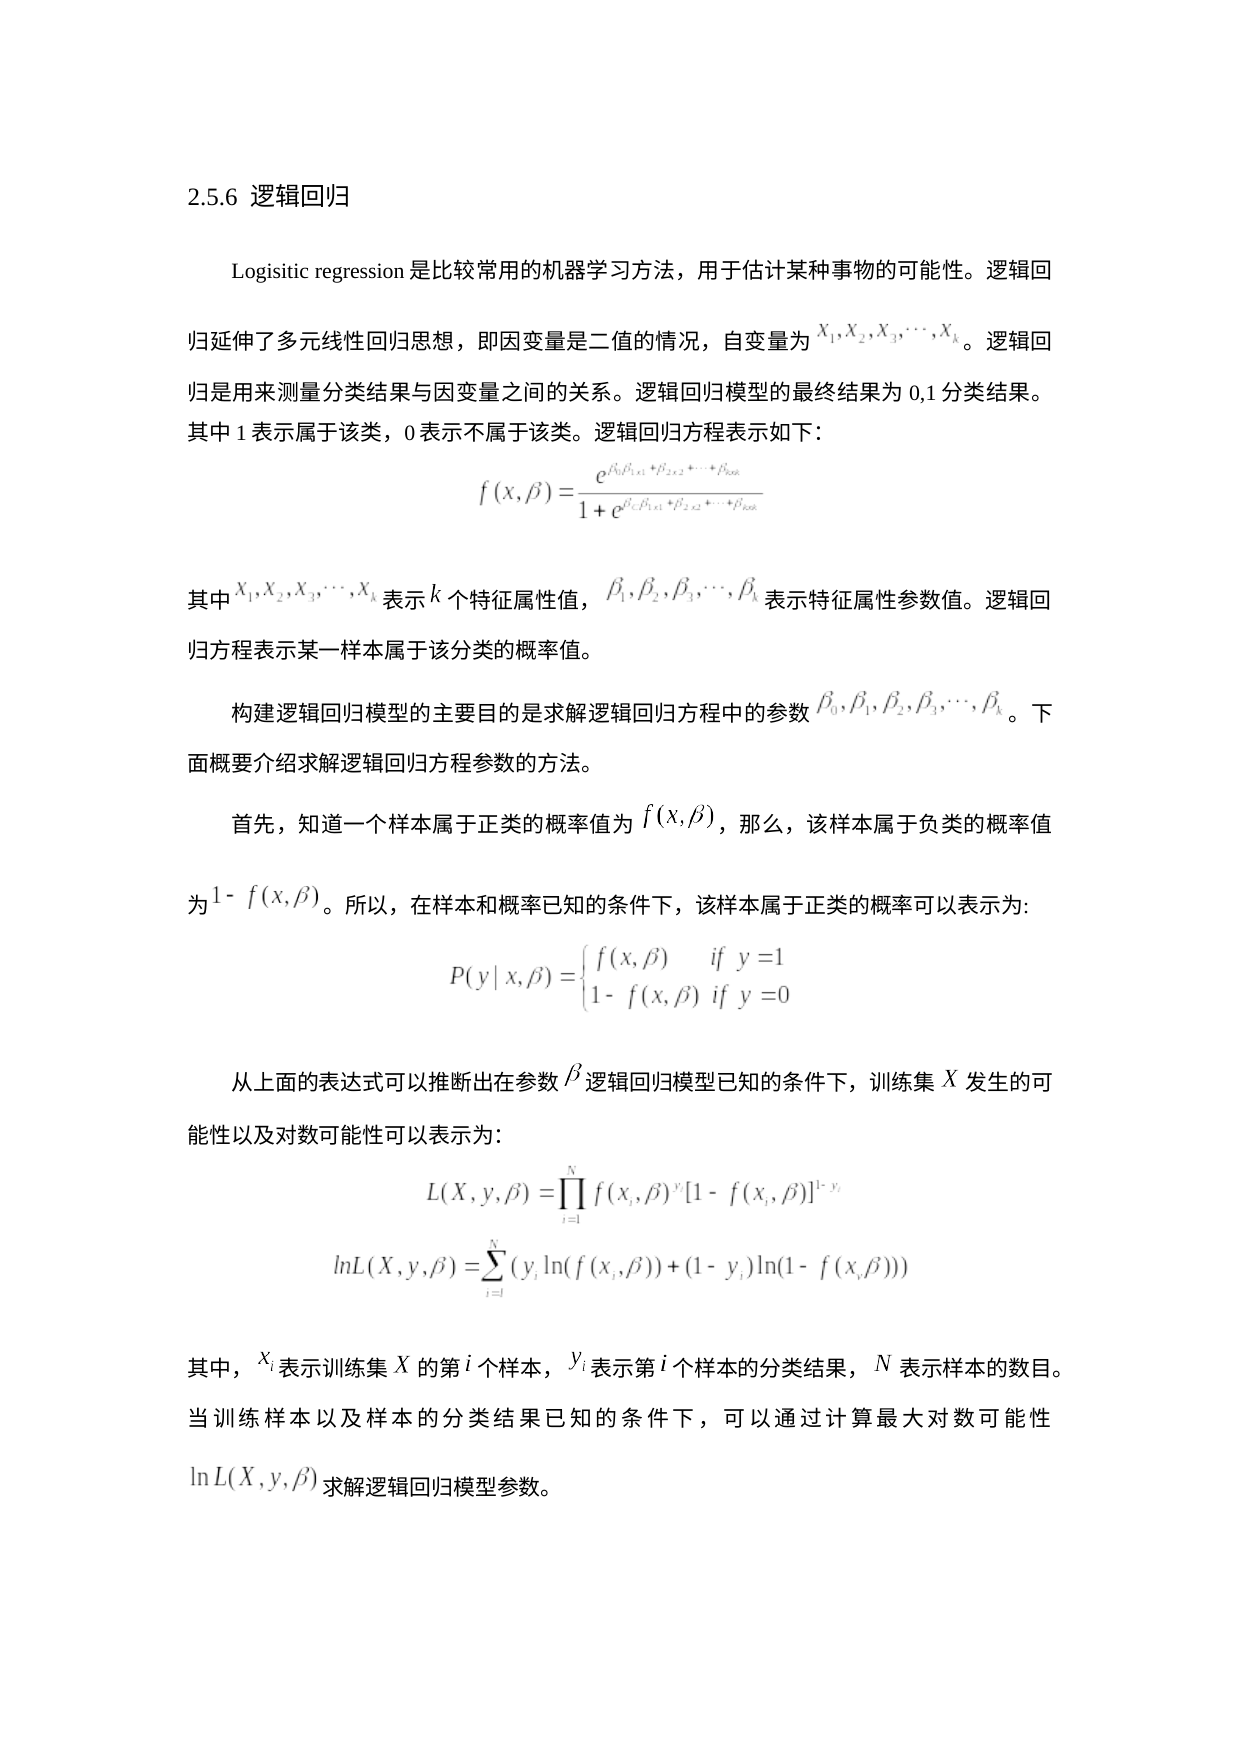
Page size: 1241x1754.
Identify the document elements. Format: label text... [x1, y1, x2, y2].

text 从上面的表达式可以推断出在参数逻辑回归模型已知的条件下，训练集发生的可能性以及对数可能性可以表示为： [187, 1045, 1053, 1150]
text 其中表示个特征属性值，表示特征属性参数值。逻辑回归方程表示某一样本属于该分类的概率值。 [187, 559, 1053, 665]
text 首先，知道一个样本属于正类的概率值为，那么，该样本属于负类的概率值为。所以，在样本和概率已知的条件下，该样本属于正类的概率可以表示为: [187, 786, 1053, 933]
subtitle 2.5.6 逻辑回归 [187, 162, 1053, 227]
text 构建逻辑回归模型的主要目的是求解逻辑回归方程中的参数。下面概要介绍求解逻辑回归方程参数的方法。 [187, 673, 1053, 778]
text 其中，表示训练集的第个样本，表示第个样本的分类结果，表示样本的数目。当训练样本以及样本的分类结果已知的条件下，可以通过计算最大对数可能性求解逻辑回归模型参数。 [187, 1327, 1053, 1514]
